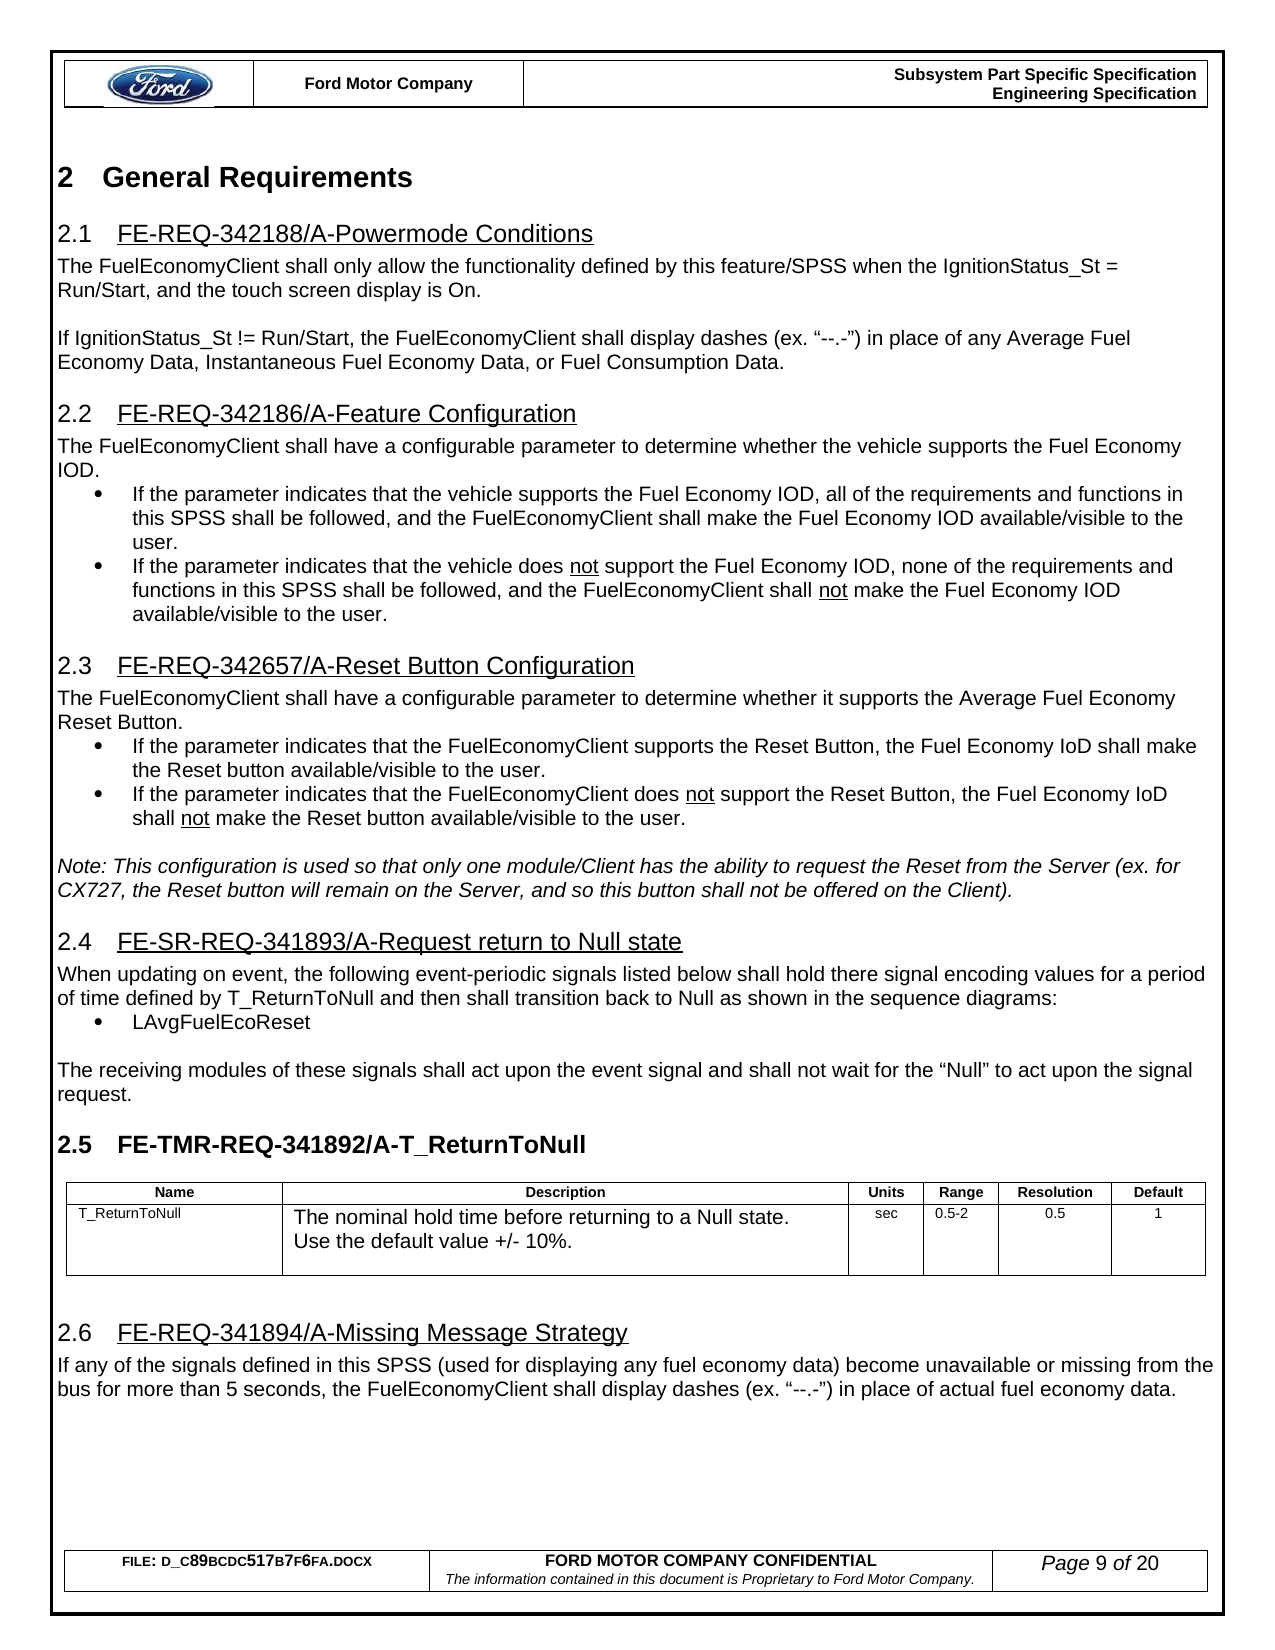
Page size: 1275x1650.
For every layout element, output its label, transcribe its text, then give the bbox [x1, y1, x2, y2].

subtitle FE-REQ-342657/A-Reset Button Configuration [57, 655, 1215, 684]
subtitle FE-REQ-341894/A-Missing Message Strategy [57, 1322, 1215, 1351]
table_cell 0.5 [999, 1209, 1111, 1279]
text If IgnitionStatus_St != Run/Start, the FuelEconomyClient shall display dashes (ex. “--.-”) in place of any Average Fuel Economy Data, Instantaneous Fuel Economy Data, or Fuel Consumption Data. [57, 330, 1215, 378]
table_cell 1 [1112, 1209, 1205, 1279]
list If the parameter indicates that the vehicle supports the Fuel Economy IOD, all of the requirements and functions in this SPSS shall be followed, and the FuelEconomyClient shall make the Fuel Economy IOD available/visible to the user. [94, 486, 1215, 558]
subtitle FE-SR-REQ-341893/A-Request return to Null state [57, 931, 1215, 959]
text The receiving modules of these signals shall act upon the event signal and shall not wait for the “Null” to act upon the signal request. [57, 1062, 1215, 1109]
text If any of the signals defined in this SPSS (used for displaying any fuel economy data) become unavailable or missing from the bus for more than 5 seconds, the FuelEconomyClient shall display dashes (ex. “--.-”) in place of actual fuel economy data. [57, 1357, 1215, 1405]
text When updating on event, the following event-periodic signals listed below shall hold there signal encoding values for a period of time defined by T_ReturnToNull and then shall transition back to Null as shown in the sequence diagrams: [57, 966, 1215, 1014]
text The FuelEconomyClient shall have a configurable parameter to determine whether the vehicle supports the Fuel Economy IOD. [57, 438, 1215, 486]
table_header Description [283, 1188, 848, 1208]
list If the parameter indicates that the FuelEconomyClient supports the Reset Button, the Fuel Economy IoD shall make the Reset button available/visible to the user. [94, 738, 1215, 786]
subtitle FE-TMR-REQ-341892/A-T_ReturnToNull [57, 1134, 1215, 1163]
subtitle General Requirements [57, 161, 1215, 194]
text The FuelEconomyClient shall only allow the functionality defined by this feature/SPSS when the IgnitionStatus_St = Run/Start, and the touch screen display is On. [57, 258, 1215, 306]
table_cell T_ReturnToNull [67, 1209, 282, 1279]
table_header Range [924, 1188, 998, 1208]
subtitle FE-REQ-342188/A-Powermode Conditions [57, 223, 1215, 252]
table_header Units [849, 1188, 923, 1208]
text Note: This configuration is used so that only one module/Client has the ability to request the Reset from the Server (ex. for CX727, the Reset button will remain on the Server, and so this button shall not be offered on the Client). [57, 858, 1215, 906]
text The FuelEconomyClient shall have a configurable parameter to determine whether it supports the Average Fuel Economy Reset Button. [57, 690, 1215, 738]
list LAvgFuelEcoReset [94, 1014, 1215, 1038]
table_header Resolution [999, 1188, 1111, 1208]
table_cell sec [849, 1209, 923, 1279]
table_cell 0.5-2 [924, 1209, 998, 1279]
table_cell The nominal hold time before returning to a Null state. Use the default value +/- 10%. [283, 1209, 848, 1279]
subtitle FE-REQ-342186/A-Feature Configuration [57, 403, 1215, 432]
picture [103, 61, 215, 107]
list If the parameter indicates that the FuelEconomyClient does not support the Reset Button, the Fuel Economy IoD shall not make the Reset button available/visible to the user. [94, 786, 1215, 834]
table_header Name [67, 1188, 282, 1208]
table_header Default [1112, 1188, 1205, 1208]
list If the parameter indicates that the vehicle does not support the Fuel Economy IOD, none of the requirements and functions in this SPSS shall be followed, and the FuelEconomyClient shall not make the Fuel Economy IOD available/visible to the user. [94, 558, 1215, 630]
